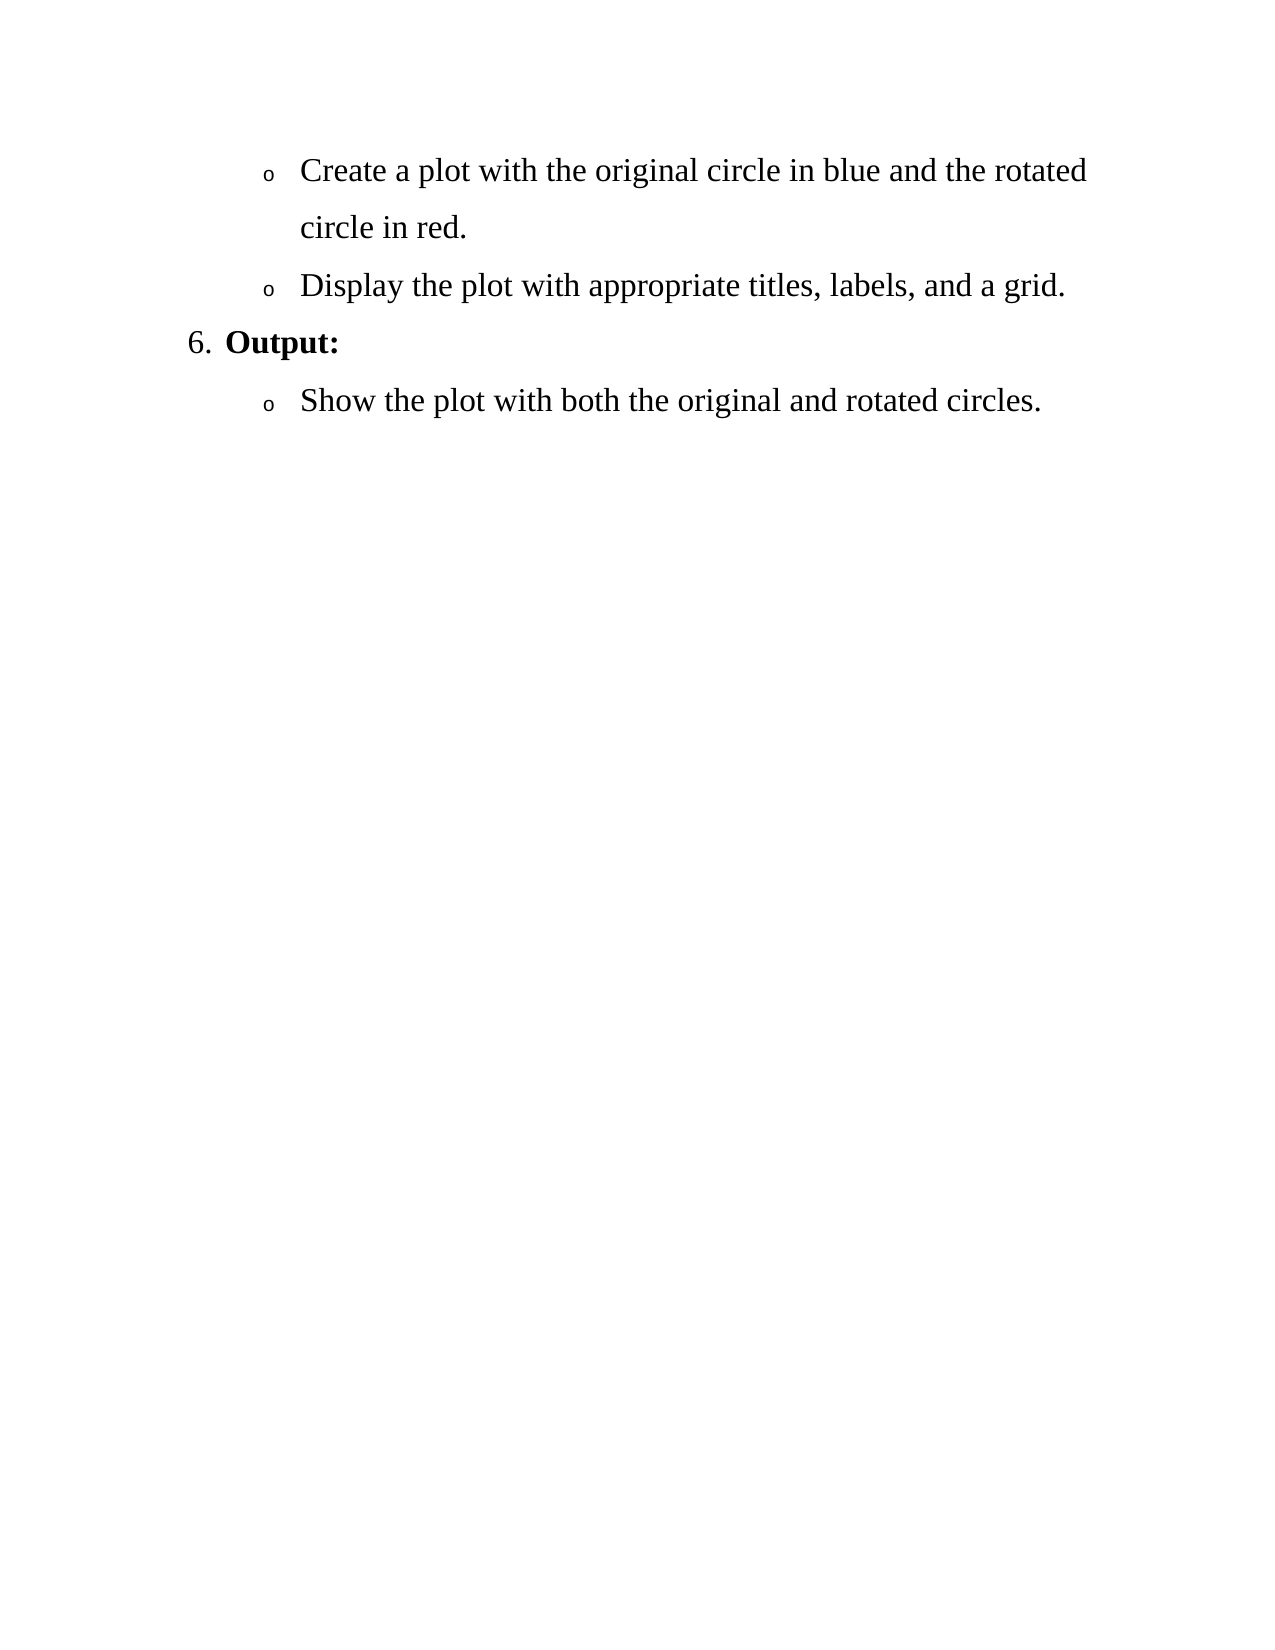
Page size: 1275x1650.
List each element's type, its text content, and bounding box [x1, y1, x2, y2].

list Display the plot with appropriate titles, labels, and a grid. [262, 265, 1125, 303]
list Show the plot with both the original and rotated circles. [262, 380, 1125, 418]
list Create a plot with the original circle in blue and the rotated circle in red. [262, 150, 1125, 246]
list Output: [187, 322, 1125, 361]
